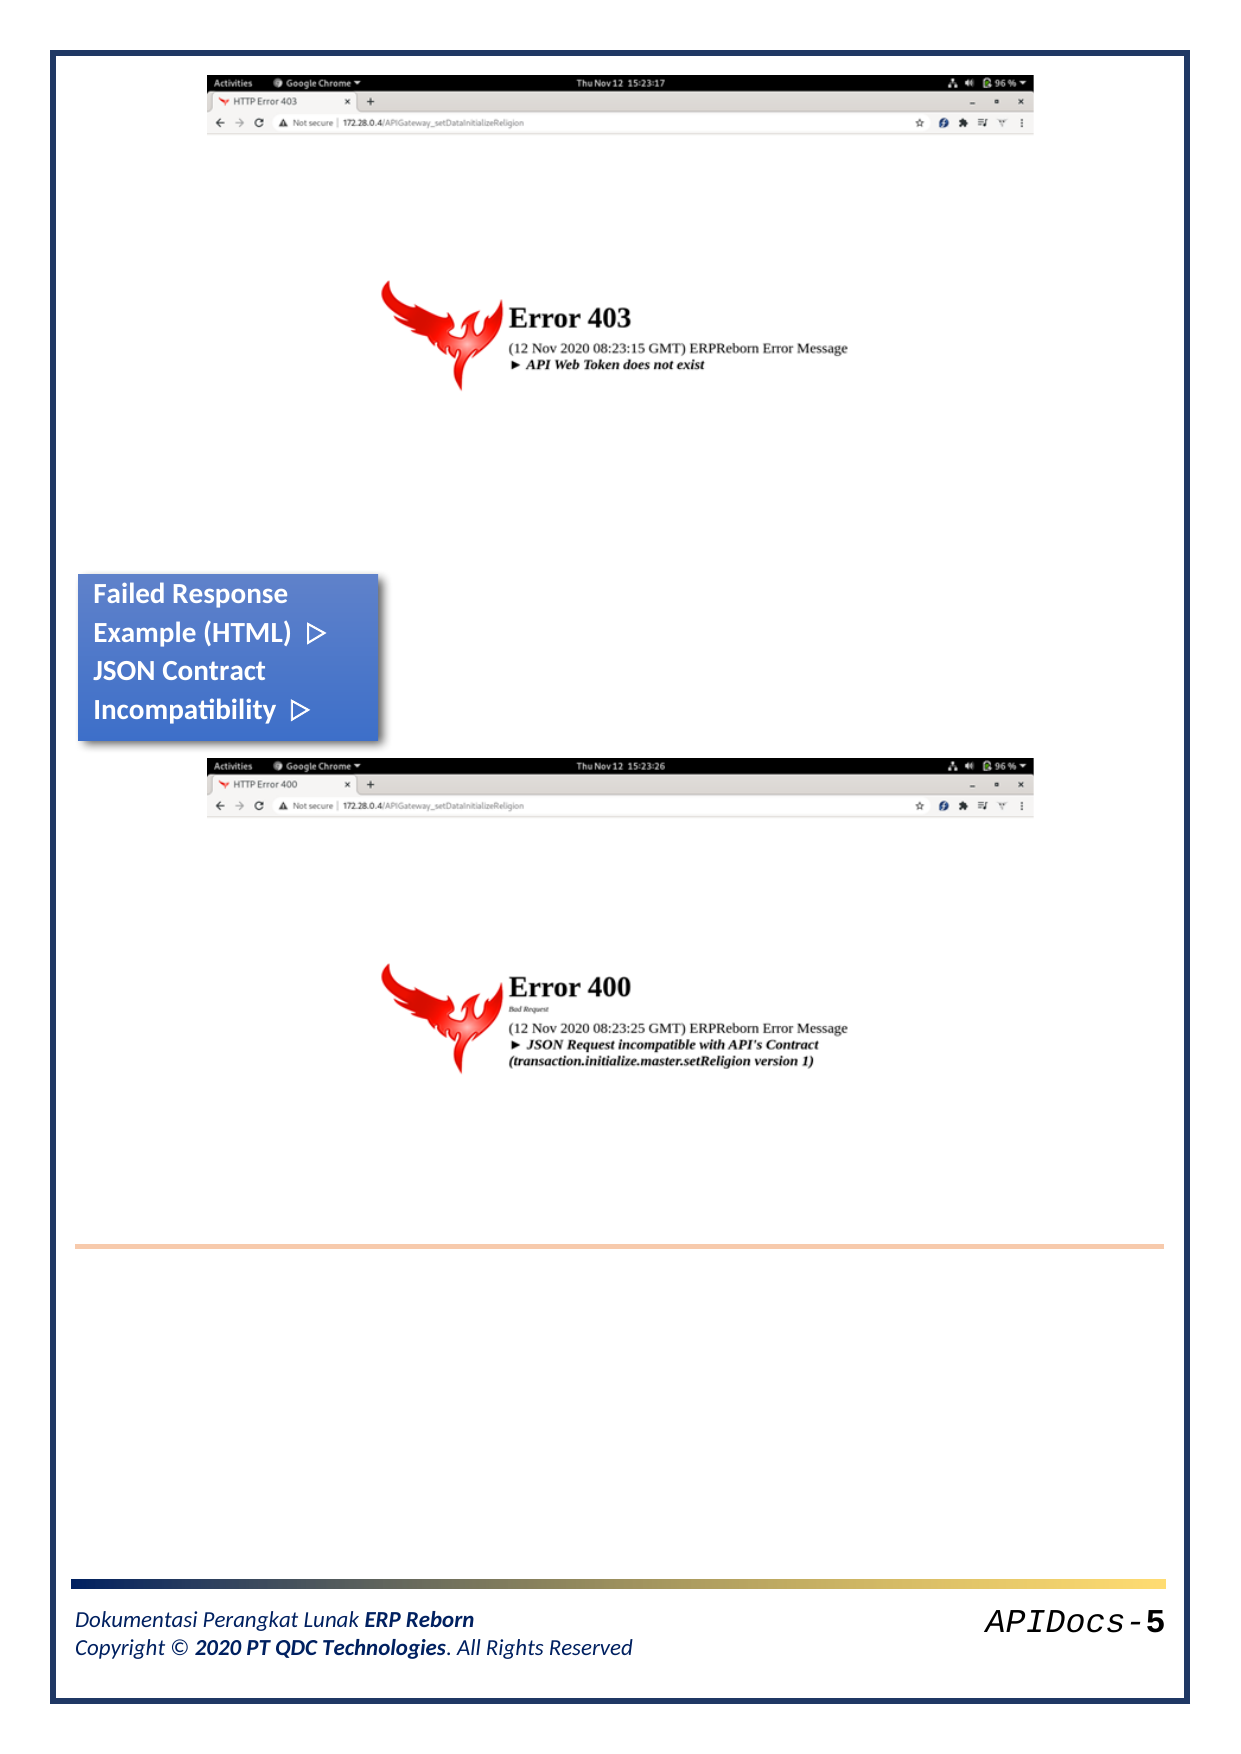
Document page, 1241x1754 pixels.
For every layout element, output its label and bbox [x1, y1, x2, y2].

table_header [75, 1244, 1164, 1249]
